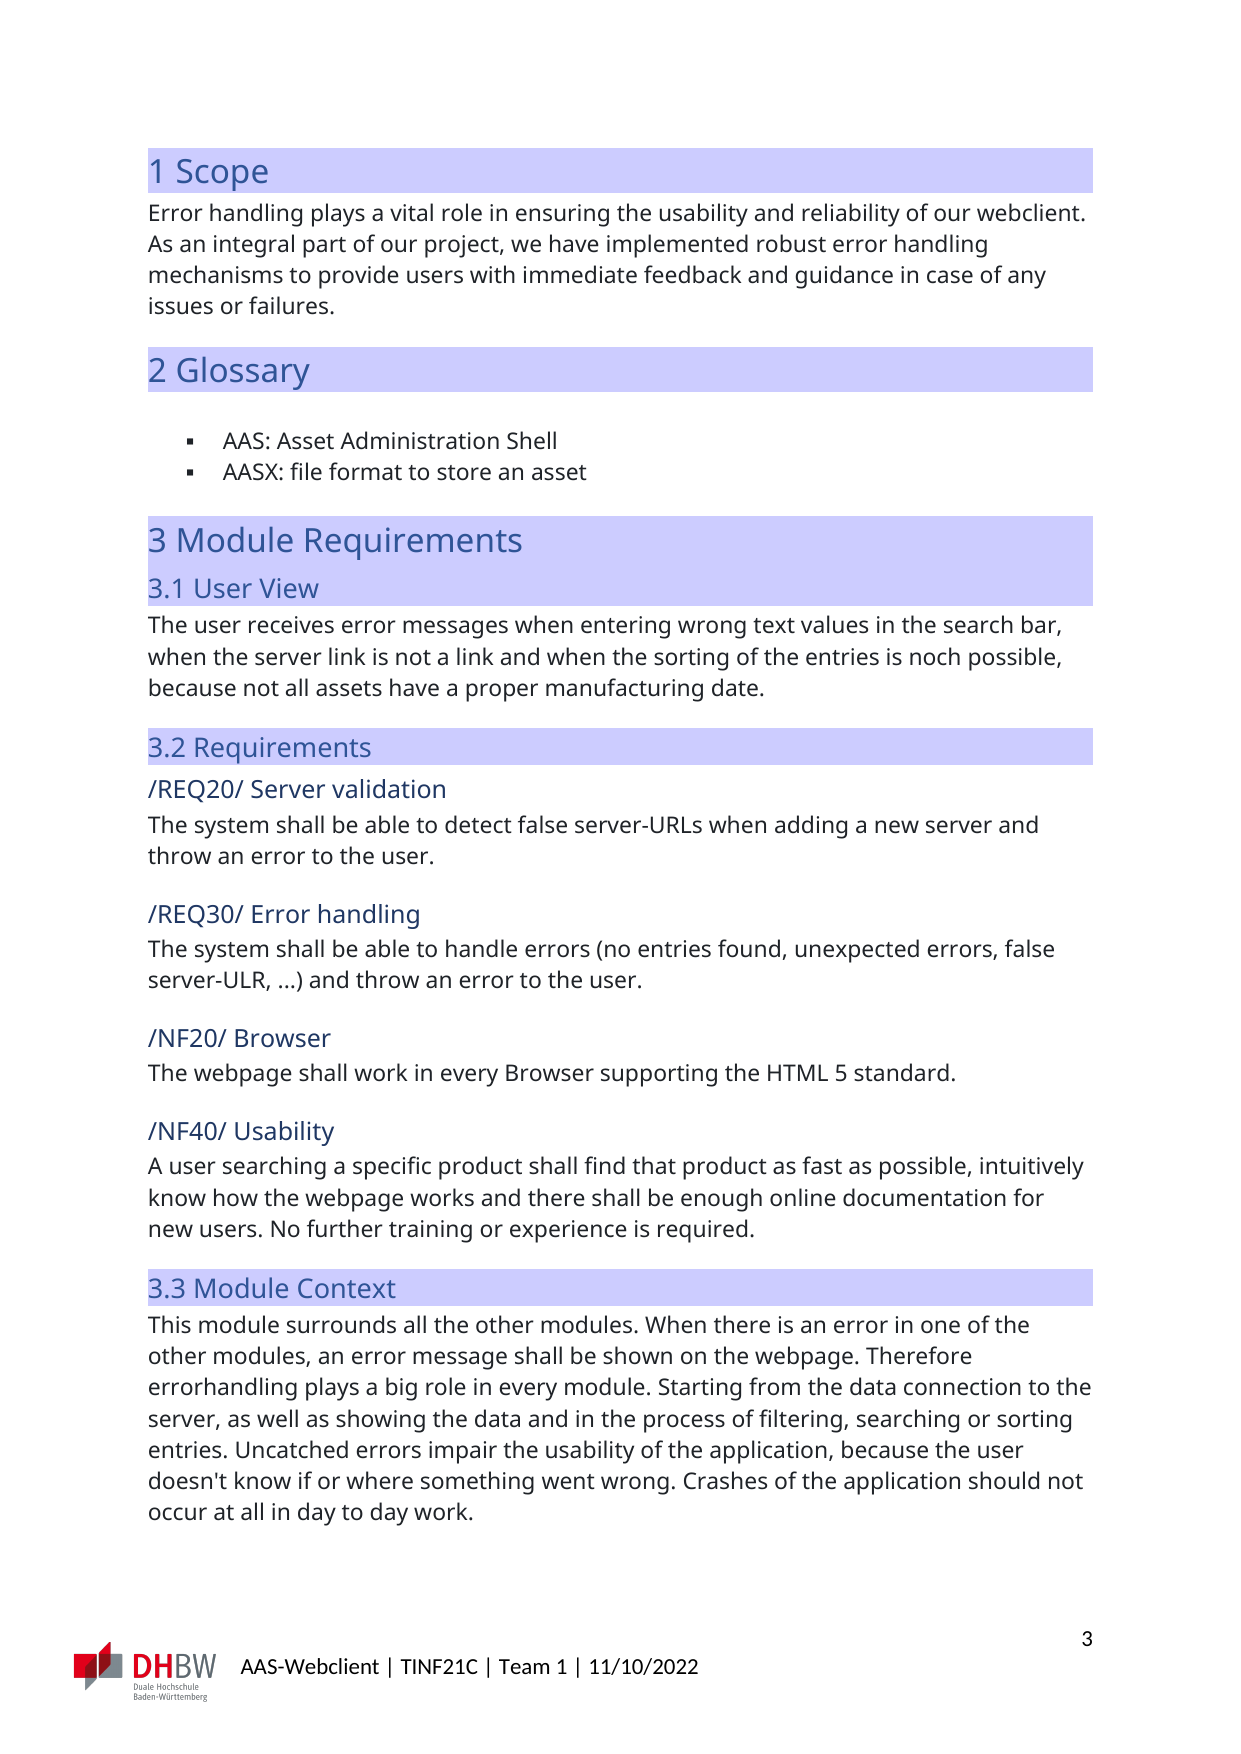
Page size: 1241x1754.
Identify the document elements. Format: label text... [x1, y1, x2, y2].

subtitle /NF20/ Browser [148, 1021, 1093, 1054]
list AASX: file format to store an asset [185, 456, 1093, 487]
subtitle 3.2 Requirements [148, 728, 1093, 765]
text The user receives error messages when entering wrong text values in the search bar, when the server link is not a link and when the sorting of the entries is noch possible, because not all assets have a proper manufacturing date. [148, 609, 1093, 703]
subtitle 3.1 User View [148, 569, 1093, 606]
text This module surrounds all the other modules. When there is an error in one of the other modules, an error message shall be shown on the webpage. Therefore errorhandling plays a big role in every module. Starting from the data connection to the server, as well as showing the data and in the process of filtering, searching or sorting entries. Uncatched errors impair the usability of the application, because the user doesn't know if or where something went wrong. Crashes of the application should not occur at all in day to day work. [148, 1309, 1093, 1528]
subtitle 3 Module Requirements [148, 516, 1093, 562]
text The system shall be able to detect false server-URLs when adding a new server and throw an error to the user. [148, 809, 1093, 871]
picture [73, 1642, 216, 1702]
subtitle 2 Glossary [148, 347, 1093, 392]
subtitle /NF40/ Usability [148, 1113, 1093, 1148]
list AAS: Asset Administration Shell [185, 425, 1093, 456]
text A user searching a specific product shall find that product as fast as possible, intuitively know how the webpage works and there shall be enough online documentation for new users. No further training or experience is required. [148, 1150, 1093, 1244]
text The webpage shall work in every Browser supporting the HTML 5 standard. [148, 1057, 1093, 1088]
subtitle 3.3 Module Context [148, 1269, 1093, 1306]
subtitle /REQ20/ Server validation [148, 772, 1093, 806]
subtitle 1 Scope [148, 148, 1093, 193]
subtitle /REQ30/ Error handling [148, 896, 1093, 930]
text The system shall be able to handle errors (no entries found, unexpected errors, false server-ULR, ...) and throw an error to the user. [148, 933, 1093, 996]
text Error handling plays a vital role in ensuring the usability and reliability of our webclient. As an integral part of our project, we have implemented robust error handling mechanisms to provide users with immediate feedback and guidance in case of any issues or failures. [148, 197, 1093, 322]
